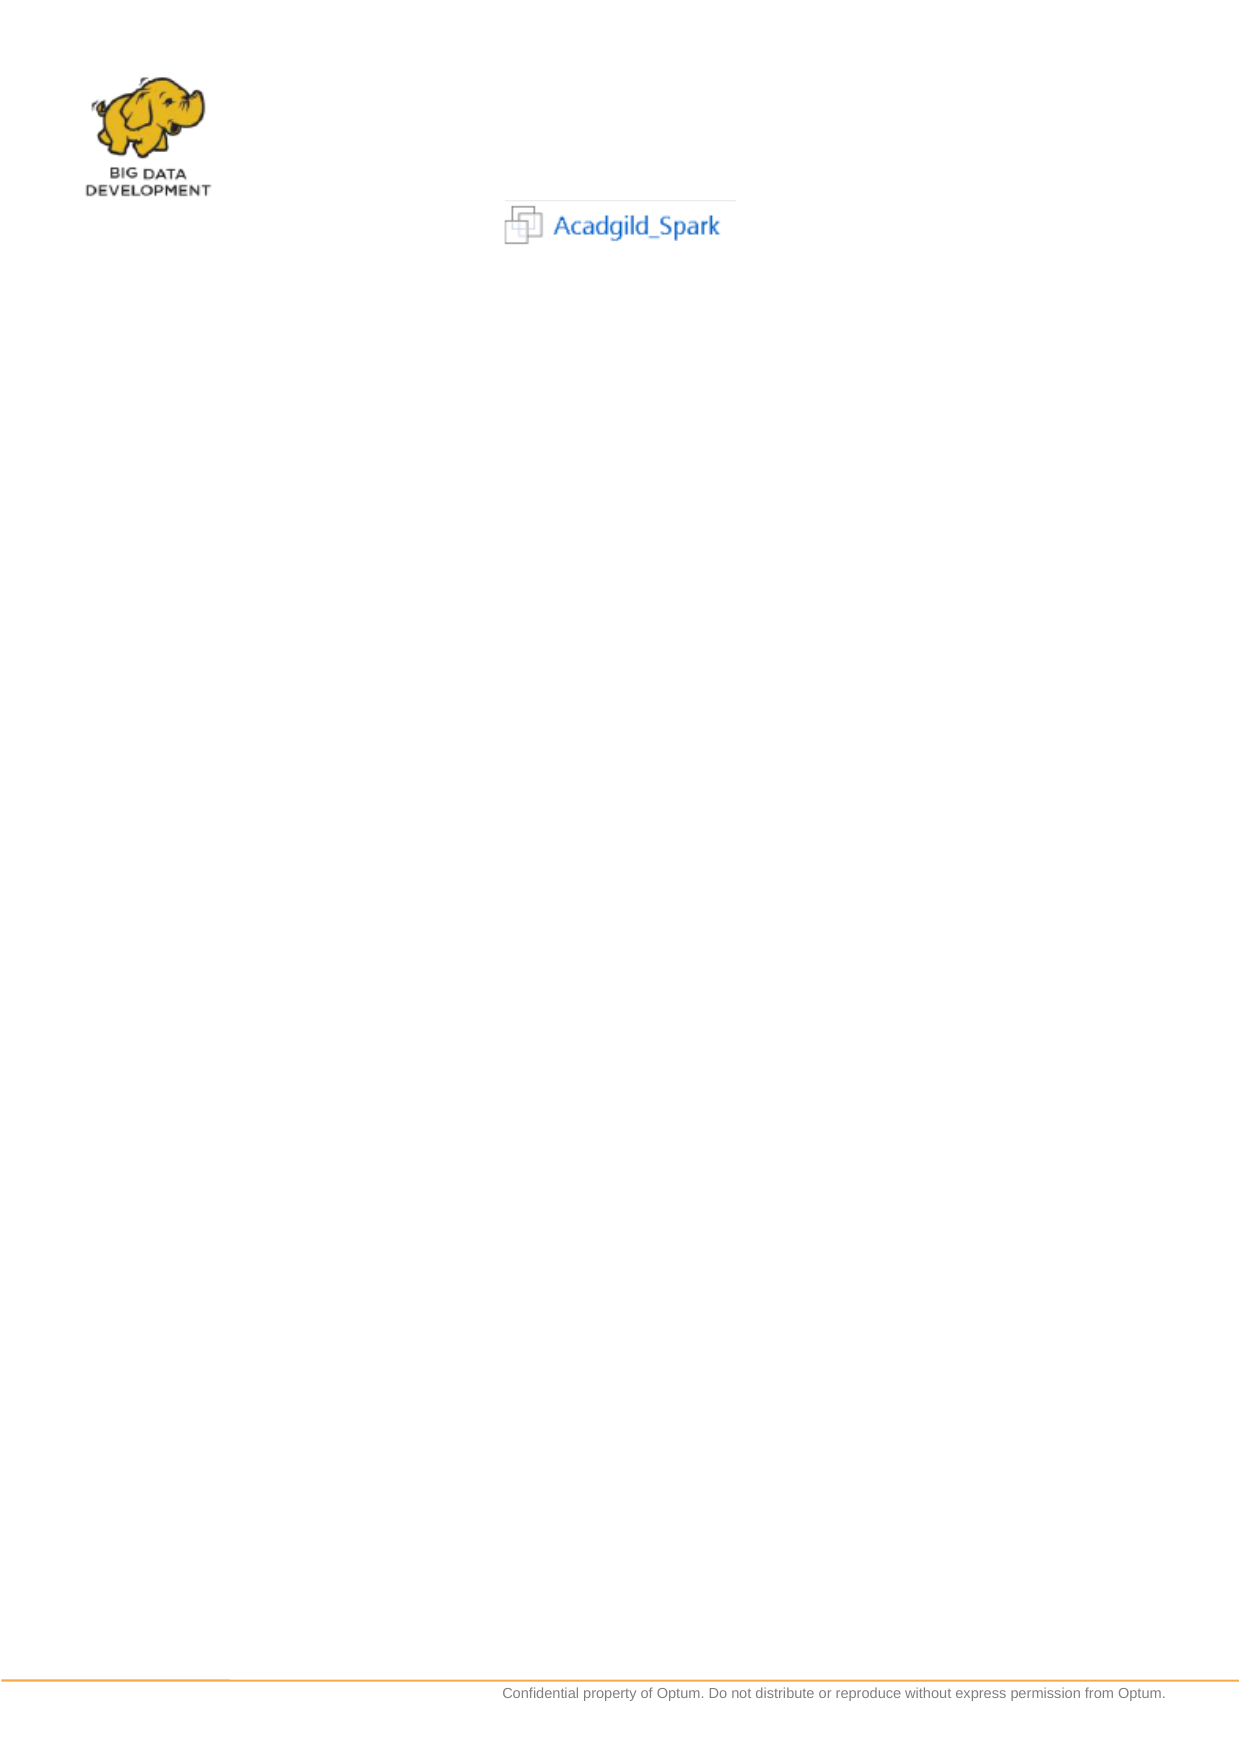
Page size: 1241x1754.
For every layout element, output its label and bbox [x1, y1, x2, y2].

picture [73, 73, 218, 201]
picture [504, 200, 736, 249]
